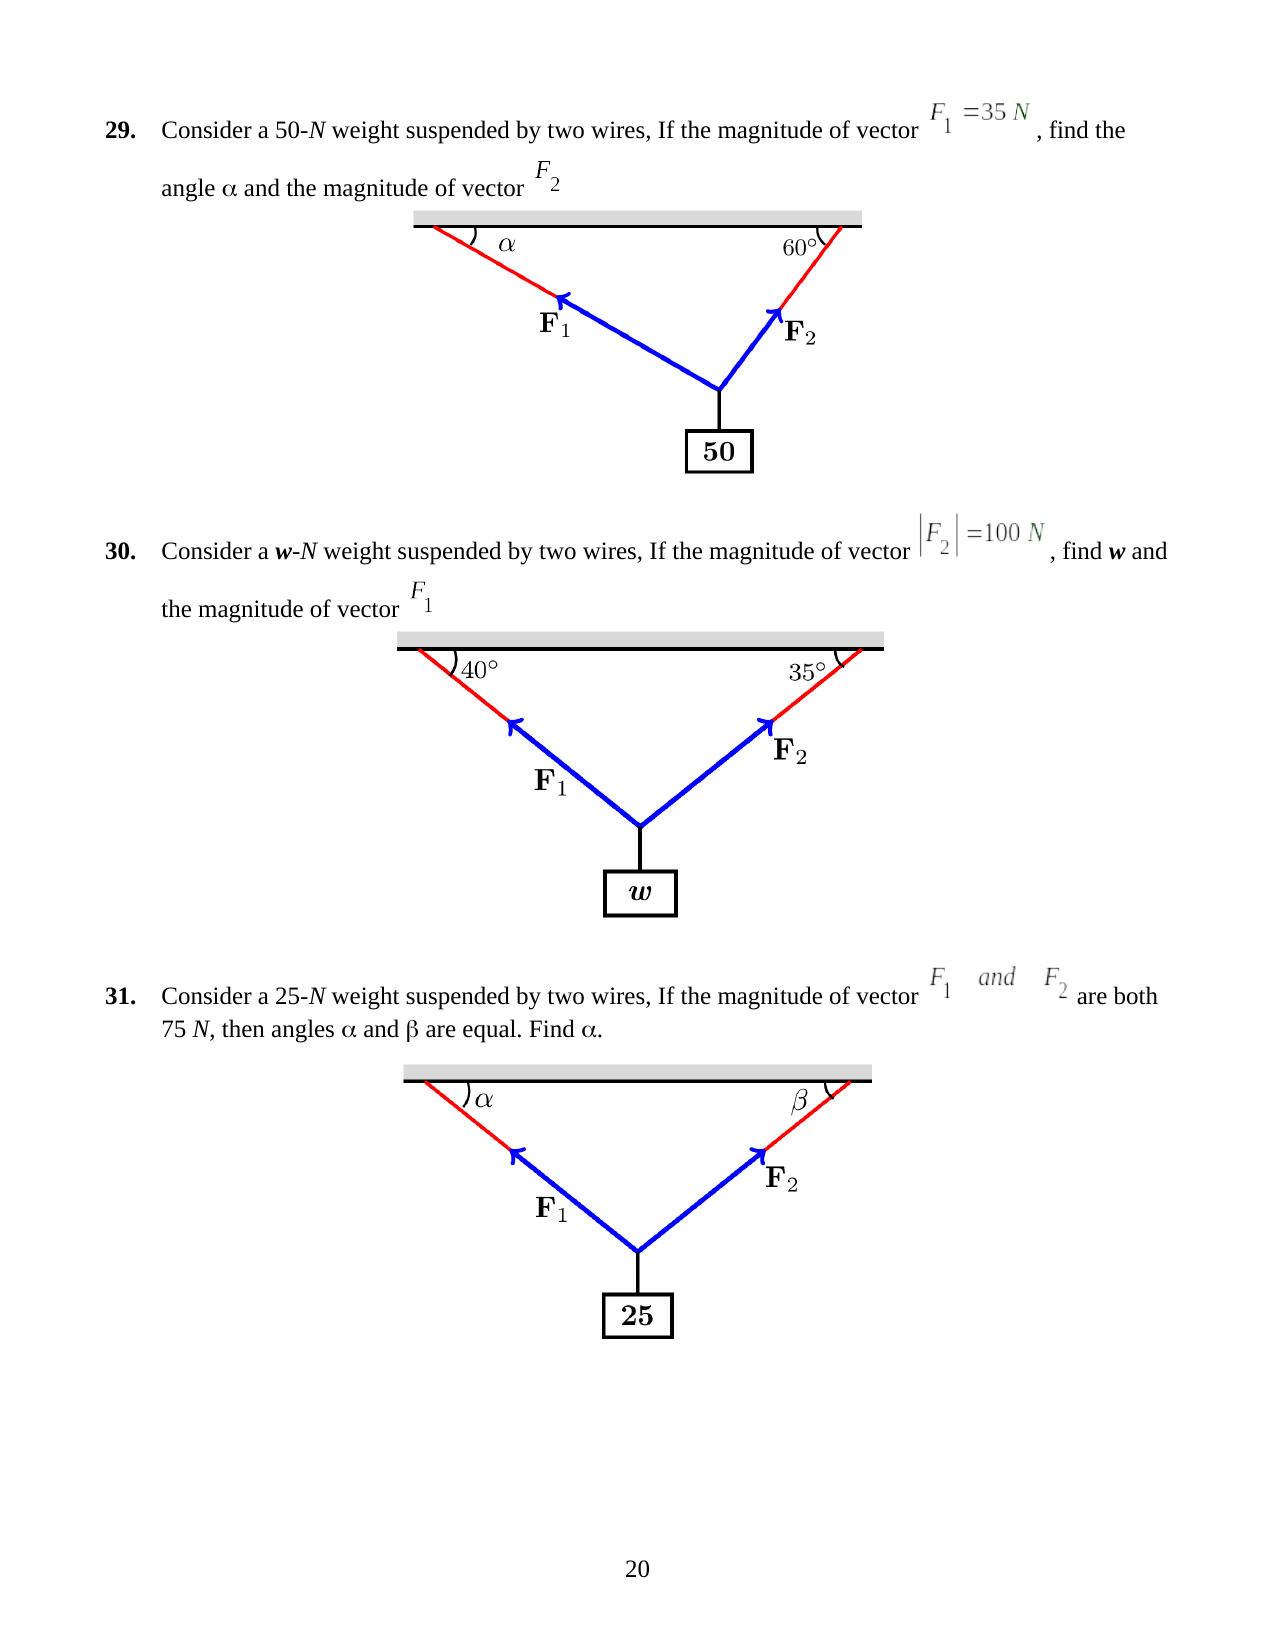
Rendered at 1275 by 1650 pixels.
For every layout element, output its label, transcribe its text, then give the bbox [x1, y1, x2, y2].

picture [410, 206, 865, 477]
list Consider a w-N weight suspended by two wires, If the magnitude of vector , find w and the magnitude of vector [105, 509, 1170, 623]
list Consider a 25-N weight suspended by two wires, If the magnitude of vector are both 75 N, then angles and are equal. Find . [105, 956, 1170, 1043]
list Consider a 50-N weight suspended by two wires, If the magnitude of vector , find the angle and the magnitude of vector [105, 90, 1170, 202]
picture [401, 1059, 874, 1345]
picture [388, 627, 887, 927]
